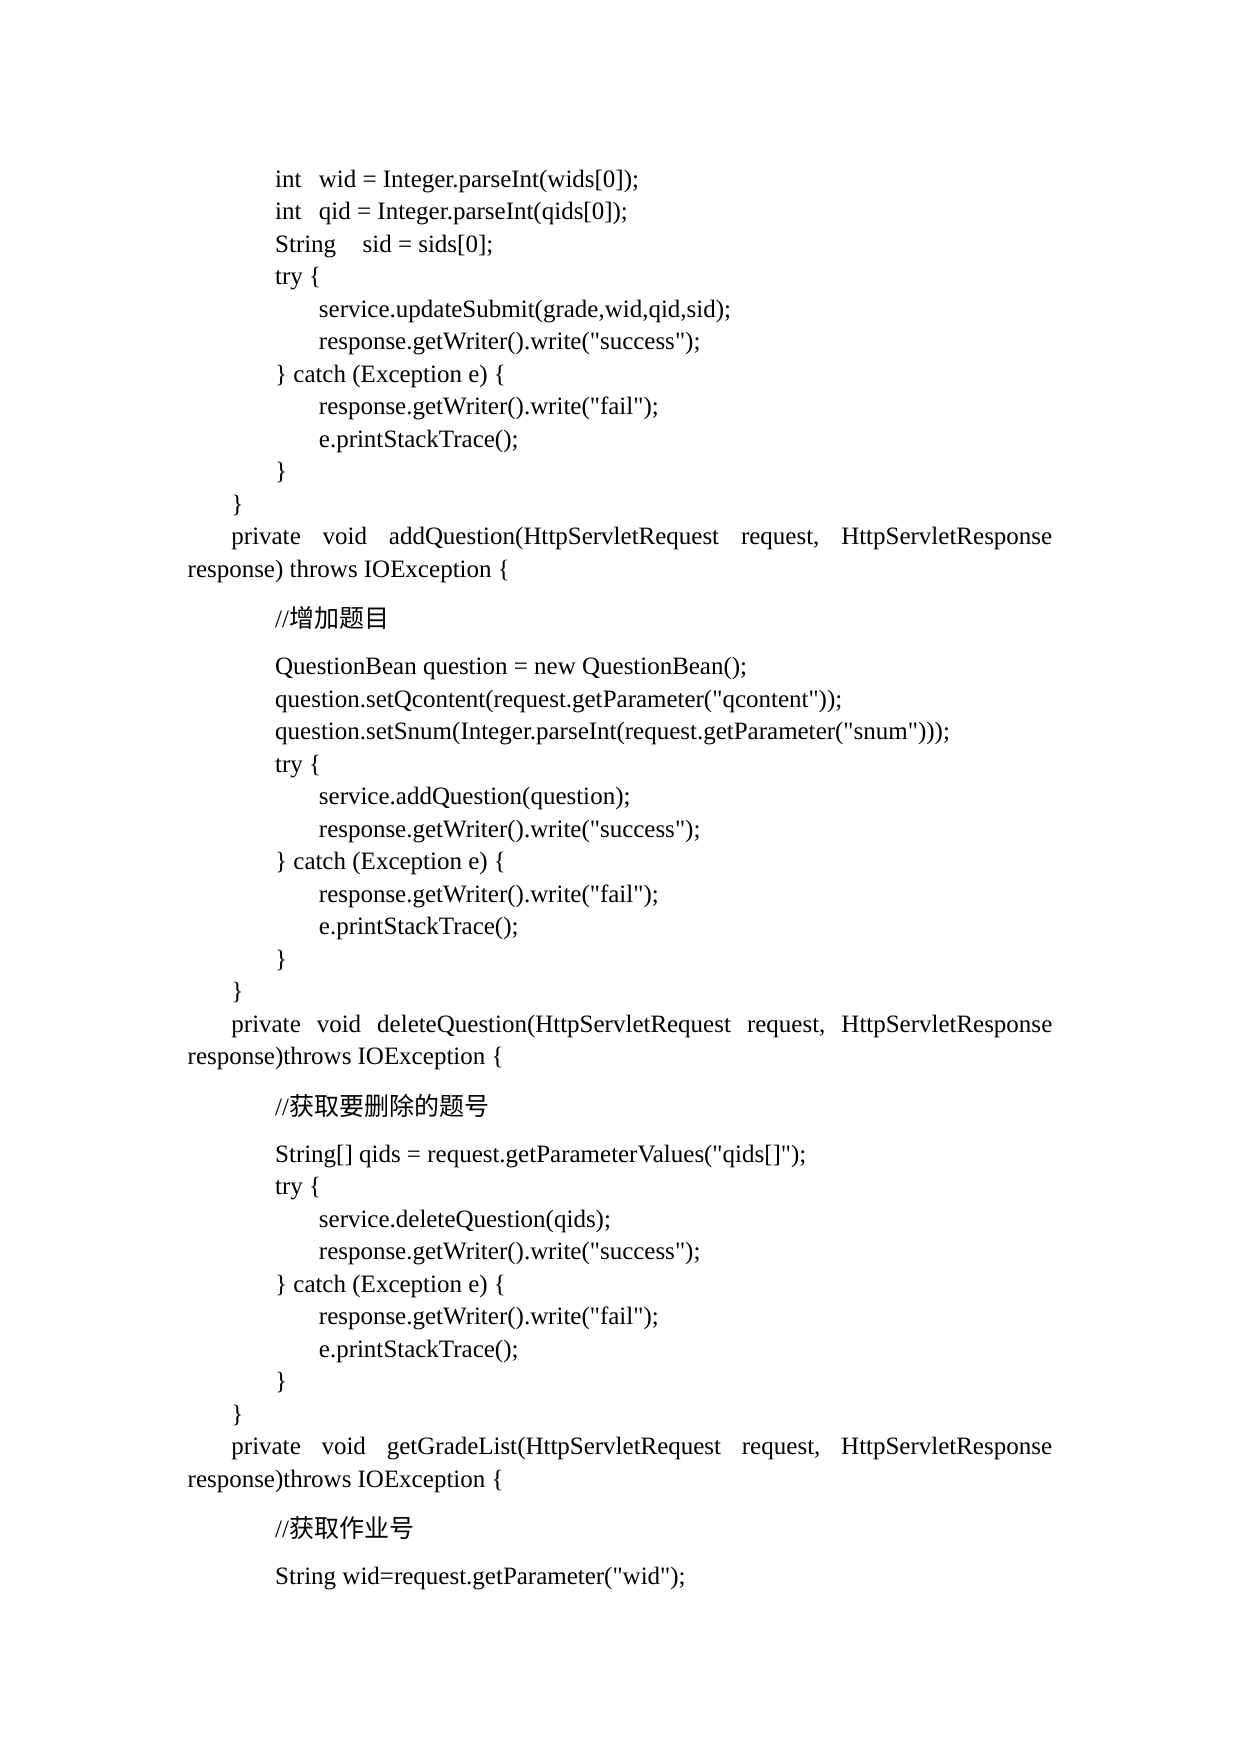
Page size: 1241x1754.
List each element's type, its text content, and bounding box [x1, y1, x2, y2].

text response.getWriter().write("success"); [187, 812, 1053, 844]
text String sid = sids[0]; [187, 227, 1053, 259]
text String wid=request.getParameter("wid"); [187, 1559, 1053, 1592]
text private void addQuestion(HttpServletRequest request, HttpServletResponse response) throws IOException { [187, 519, 1053, 584]
text service.deleteQuestion(qids); [187, 1202, 1053, 1234]
text response.getWriter().write("success"); [187, 324, 1053, 357]
text question.setQcontent(request.getParameter("qcontent")); [187, 682, 1053, 714]
text int wid = Integer.parseInt(wids[0]); [187, 162, 1053, 194]
text response.getWriter().write("fail"); [187, 877, 1053, 909]
text //获取作业号 [187, 1494, 1053, 1559]
text } [187, 487, 1053, 519]
text e.printStackTrace(); [187, 422, 1053, 454]
text } [187, 1397, 1053, 1429]
text } catch (Exception e) { [187, 844, 1053, 877]
text String[] qids = request.getParameterValues("qids[]"); [187, 1137, 1053, 1169]
text try { [187, 259, 1053, 292]
text e.printStackTrace(); [187, 1332, 1053, 1364]
text try { [187, 1169, 1053, 1202]
text service.updateSubmit(grade,wid,qid,sid); [187, 292, 1053, 324]
text private void deleteQuestion(HttpServletRequest request, HttpServletResponse response)throws IOException { [187, 1007, 1053, 1072]
text try { [187, 747, 1053, 779]
text //获取要删除的题号 [187, 1072, 1053, 1137]
text private void getGradeList(HttpServletRequest request, HttpServletResponse response)throws IOException { [187, 1429, 1053, 1494]
text question.setSnum(Integer.parseInt(request.getParameter("snum"))); [187, 714, 1053, 747]
text QuestionBean question = new QuestionBean(); [187, 649, 1053, 682]
text int qid = Integer.parseInt(qids[0]); [187, 194, 1053, 227]
text } [187, 974, 1053, 1007]
text service.addQuestion(question); [187, 779, 1053, 812]
text } catch (Exception e) { [187, 1267, 1053, 1299]
text response.getWriter().write("success"); [187, 1234, 1053, 1267]
text } catch (Exception e) { [187, 357, 1053, 389]
text response.getWriter().write("fail"); [187, 1299, 1053, 1332]
text } [187, 454, 1053, 487]
text e.printStackTrace(); [187, 909, 1053, 942]
text } [187, 1364, 1053, 1397]
text //增加题目 [187, 584, 1053, 649]
text } [187, 942, 1053, 974]
text response.getWriter().write("fail"); [187, 389, 1053, 422]
